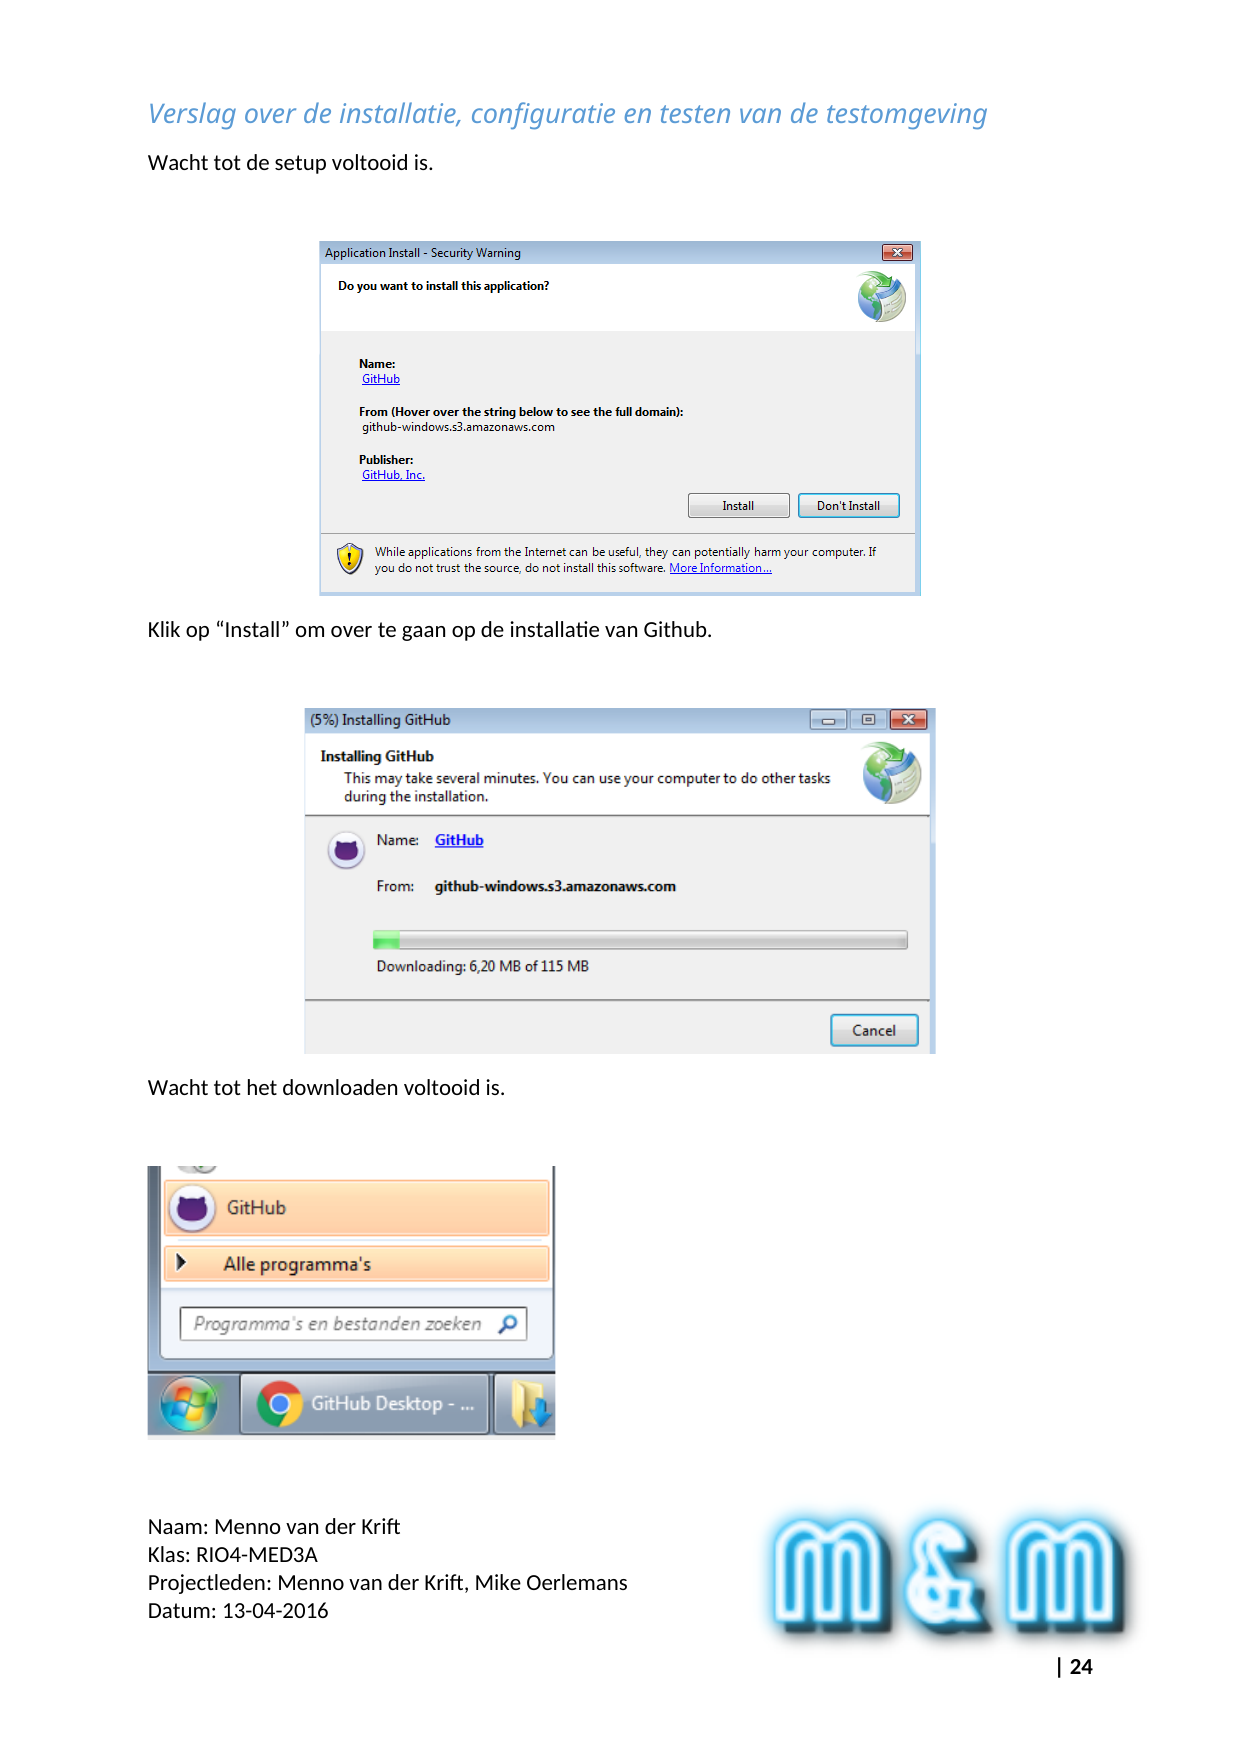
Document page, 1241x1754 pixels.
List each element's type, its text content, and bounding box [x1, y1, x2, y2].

text Wacht tot het downloaden voltooid is. [148, 1073, 1093, 1101]
picture [147, 1166, 556, 1440]
picture [319, 241, 921, 596]
picture [732, 1478, 1157, 1668]
text Wacht tot de setup voltooid is. [148, 148, 1093, 176]
picture [304, 708, 936, 1054]
text Klik op “Install” om over te gaan op de installatie van Github. [148, 615, 1093, 643]
